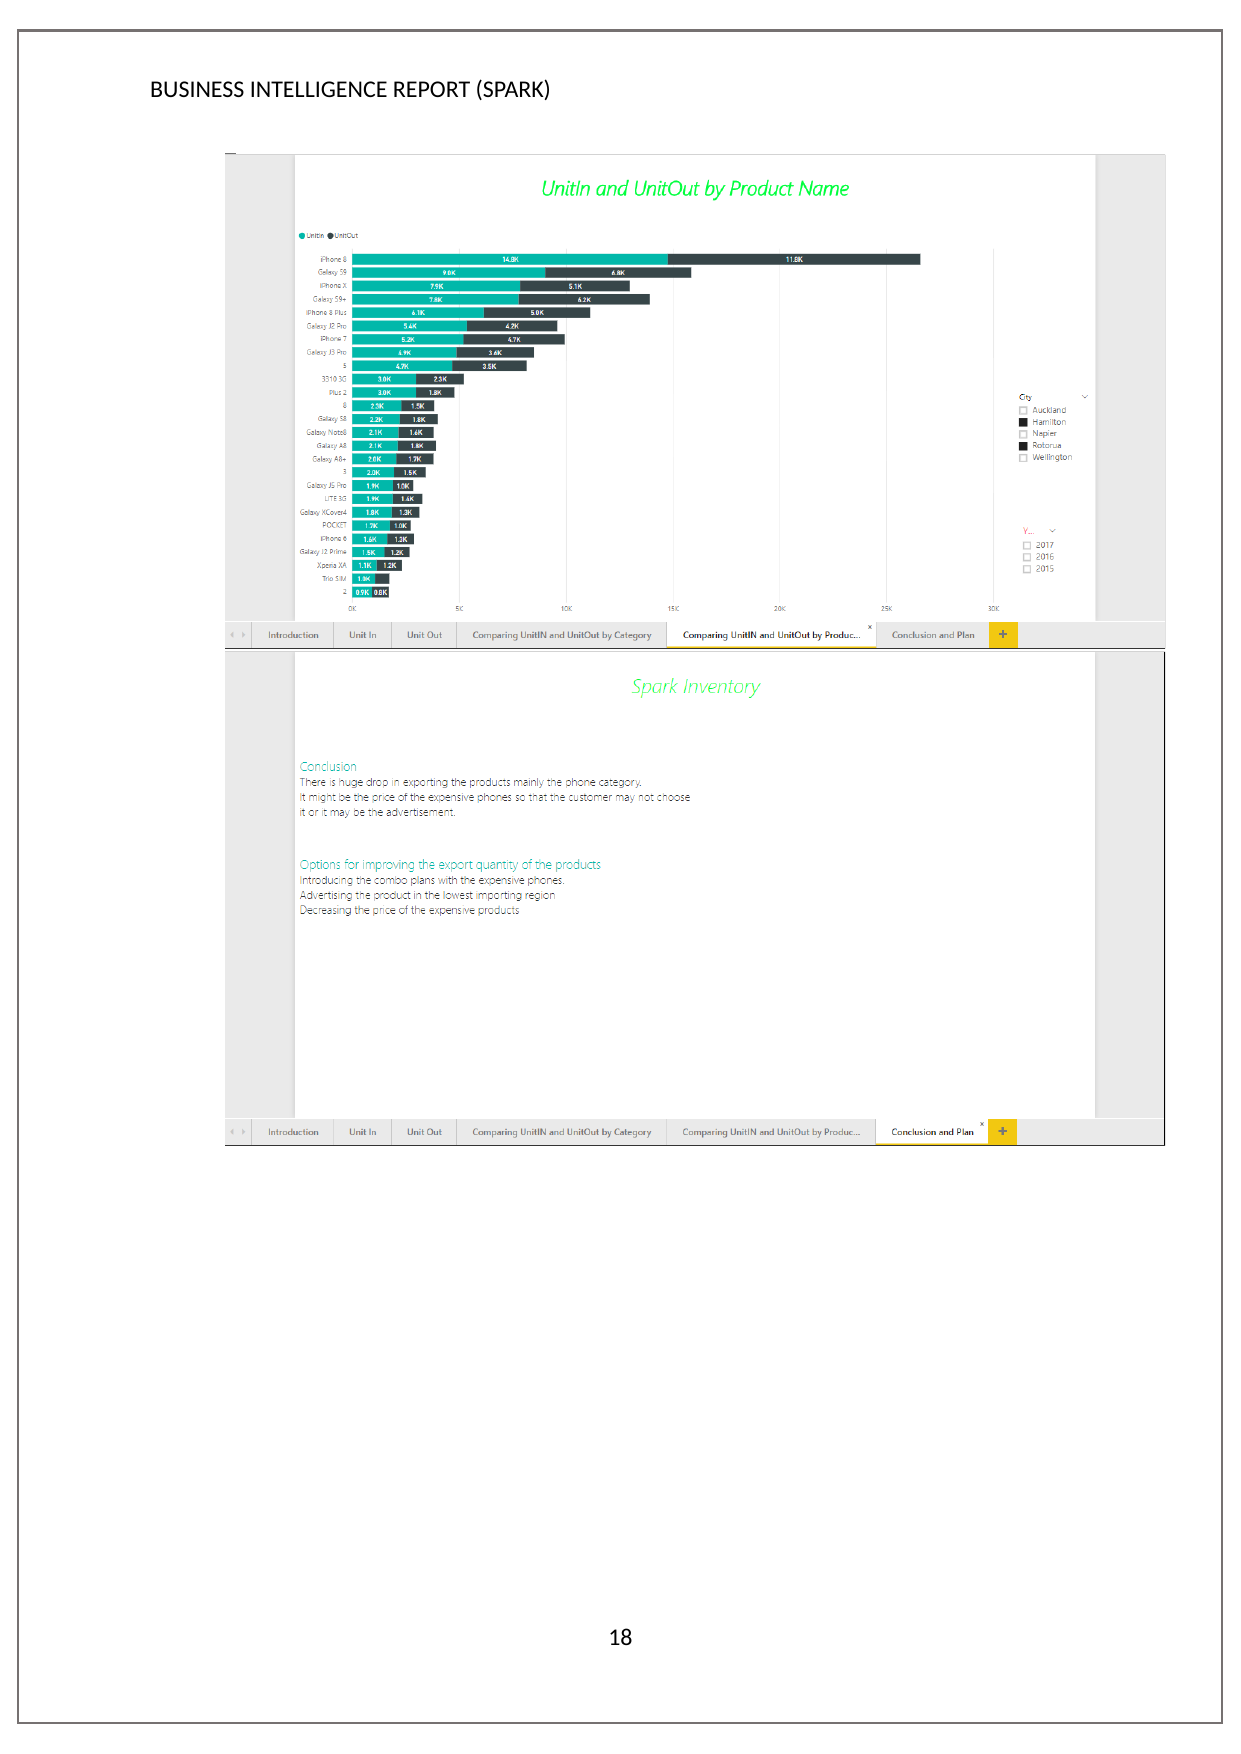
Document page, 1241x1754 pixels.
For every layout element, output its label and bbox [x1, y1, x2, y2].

picture [225, 153, 1166, 649]
picture [225, 651, 1166, 1146]
